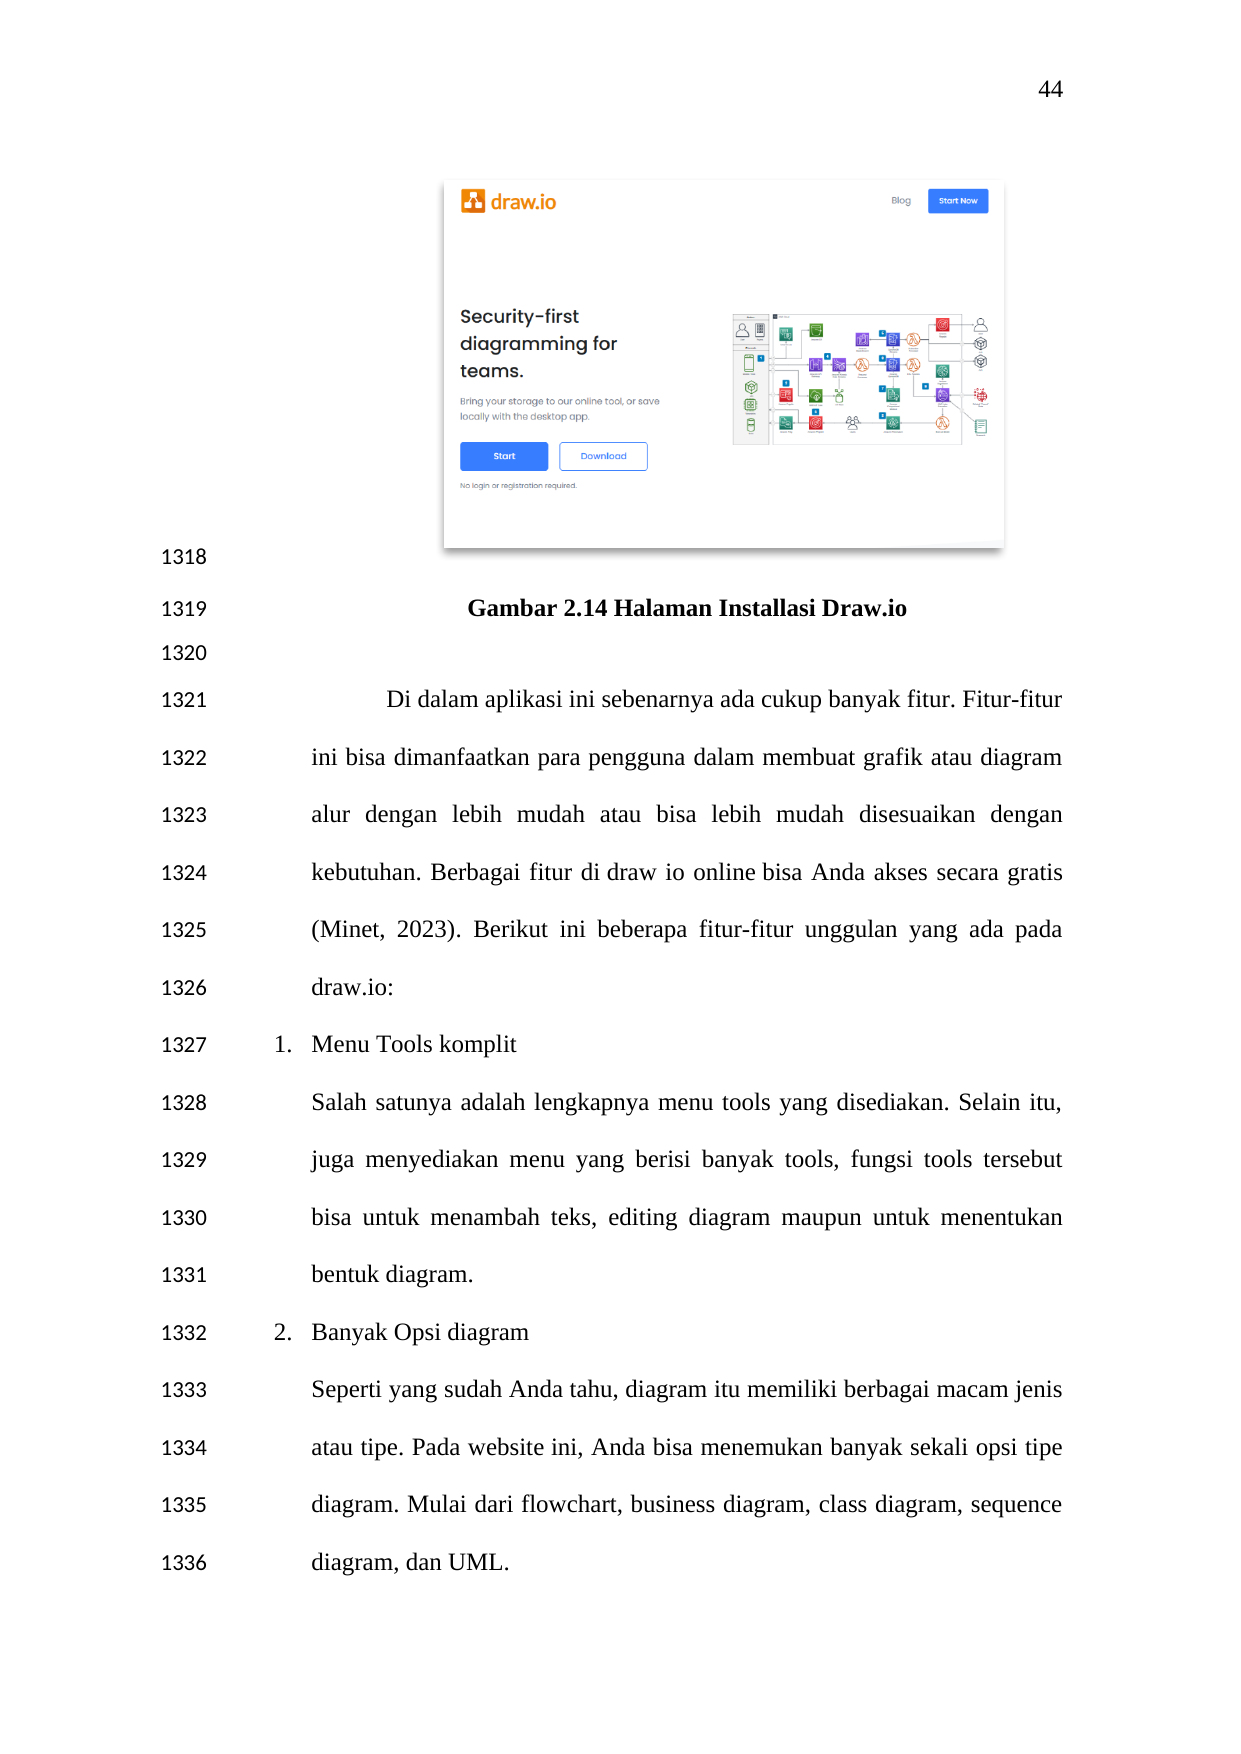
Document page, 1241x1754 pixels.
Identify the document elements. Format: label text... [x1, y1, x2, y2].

text Gambar 2.14 Halaman Installasi Draw.io [236, 593, 1063, 622]
list Menu Tools komplit [274, 1029, 1063, 1058]
list Banyak Opsi diagram [274, 1317, 1063, 1346]
text Seperti yang sudah Anda tahu, diagram itu memiliki berbagai macam jenis atau tipe. Pada website ini, Anda bisa menemukan banyak sekali opsi tipe diagram. Mulai dari flowchart, business diagram, class diagram, sequence diagram, dan UML. [311, 1374, 1063, 1576]
picture [444, 180, 1004, 548]
text Di dalam aplikasi ini sebenarnya ada cukup banyak fitur. Fitur-fitur ini bisa dimanfaatkan para pengguna dalam membuat grafik atau diagram alur dengan lebih mudah atau bisa lebih mudah disesuaikan dengan kebutuhan. Berbagai fitur di draw io online bisa Anda akses secara gratis . Berikut ini beberapa fitur-fitur unggulan yang ada pada draw.io: [311, 684, 1063, 1001]
text Salah satunya adalah lengkapnya menu tools yang disediakan. Selain itu, juga menyediakan menu yang berisi banyak tools, fungsi tools tersebut bisa untuk menambah teks, editing diagram maupun untuk menentukan bentuk diagram. [311, 1087, 1063, 1288]
